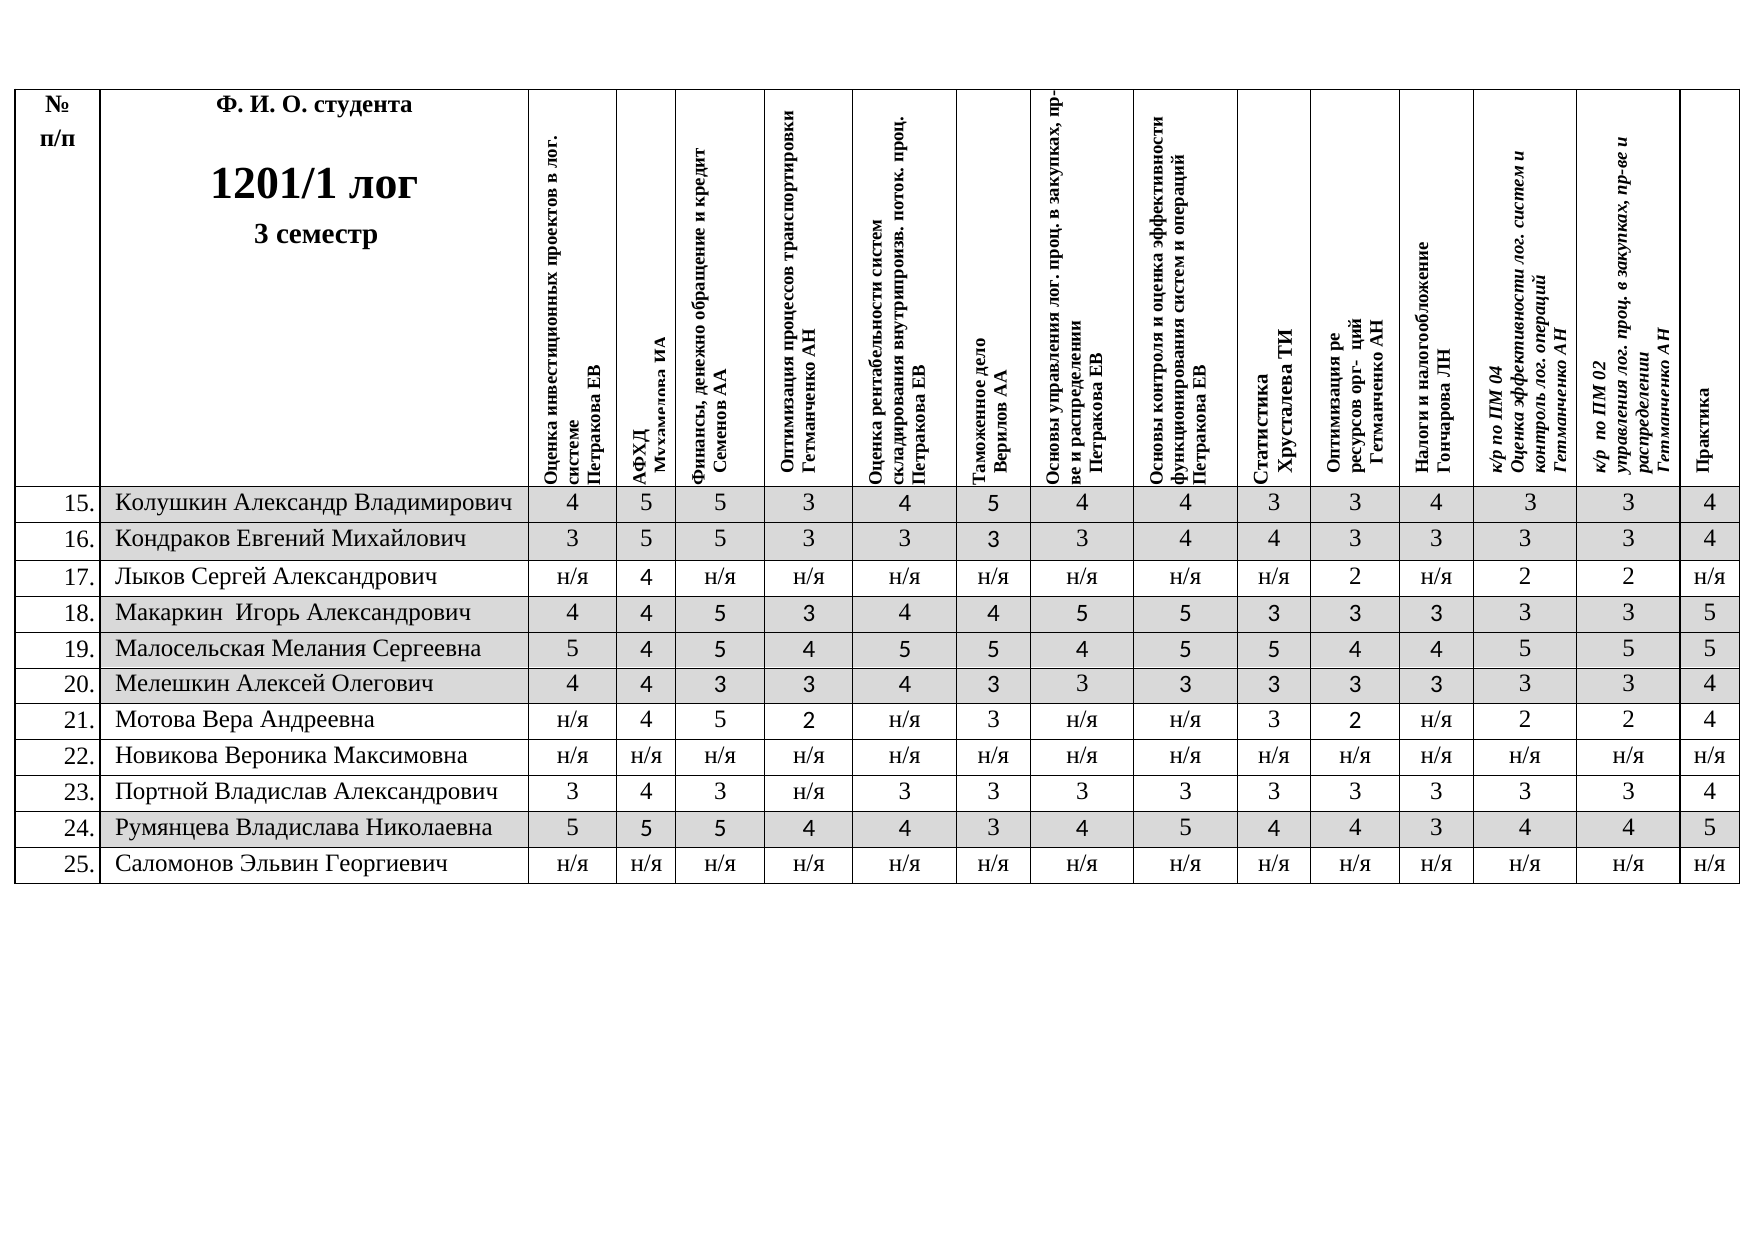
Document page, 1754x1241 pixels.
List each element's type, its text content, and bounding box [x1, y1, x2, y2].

table_cell Основы контроля и оценка эффективности функционирования систем и операций Петракова ЕВ [1134, 90, 1237, 486]
table_cell н/я [1031, 561, 1133, 596]
table_cell 4 [1577, 812, 1679, 847]
table_cell 3 [529, 523, 616, 560]
table_cell 3 [1311, 776, 1399, 811]
table_cell 2 [1311, 704, 1399, 739]
table_cell 3 [1474, 669, 1576, 703]
table_cell Оптимизация ре ресурсов орг- ций Гетманченко АН [1311, 90, 1399, 486]
table_cell 3 [1134, 669, 1237, 703]
table_cell 4 [617, 669, 675, 703]
table_cell 3 [1577, 669, 1679, 703]
table_cell 2 [1311, 561, 1399, 596]
table_cell 2 [1474, 561, 1576, 596]
table_cell н/я [1577, 740, 1679, 775]
table_cell [16, 848, 99, 882]
table_cell 5 [617, 812, 675, 847]
table_cell 4 [529, 487, 616, 522]
table_cell 4 [1134, 487, 1237, 522]
table_cell н/я [765, 848, 852, 882]
table_cell Налоги и налогообложение Гончарова ЛН [1400, 90, 1473, 486]
table_cell [16, 669, 99, 703]
table_cell 4 [617, 704, 675, 739]
table_cell Макаркин Игорь Александрович [101, 597, 528, 632]
table_cell 5 [529, 812, 616, 847]
table_cell н/я [957, 740, 1030, 775]
table_cell 5 [676, 704, 764, 739]
table_cell к/р по ПМ 02 управления лог. проц. в закупках, пр-ве и распределении Гетманченко АН [1577, 90, 1679, 486]
table_cell 5 [676, 523, 764, 560]
table_cell н/я [853, 704, 956, 739]
table_cell н/я [676, 740, 764, 775]
table_cell н/я [1031, 704, 1133, 739]
table_cell н/я [765, 776, 852, 811]
table_cell н/я [1134, 561, 1237, 596]
table_cell 3 [853, 776, 956, 811]
table_cell Кондраков Евгений Михайлович [101, 523, 528, 560]
table_cell н/я [765, 561, 852, 596]
table_cell 5 [1577, 633, 1679, 667]
table_cell н/я [1400, 561, 1473, 596]
table_cell 3 [1311, 669, 1399, 703]
table_cell 3 [1474, 776, 1576, 811]
table_cell 4 [957, 597, 1030, 632]
table_cell н/я [1134, 704, 1237, 739]
table_cell н/я [1474, 740, 1576, 775]
table_cell [16, 633, 99, 667]
table_cell 3 [1577, 597, 1679, 632]
table_cell Мотова Вера Андреевна [101, 704, 528, 739]
table_cell 4 [1238, 812, 1310, 847]
table_cell н/я [1681, 561, 1739, 596]
table_cell 4 [617, 561, 675, 596]
table_cell 3 [1031, 776, 1133, 811]
table_cell 3 [1400, 523, 1473, 560]
table_cell н/я [853, 848, 956, 882]
table_cell Портной Владислав Александрович [101, 776, 528, 811]
table_cell н/я [1238, 561, 1310, 596]
table_cell 3 [1474, 487, 1576, 522]
table_cell н/я [676, 561, 764, 596]
table_cell 4 [765, 633, 852, 667]
table_cell 3 [1238, 669, 1310, 703]
table_cell 3 [1400, 776, 1473, 811]
table_cell 4 [1681, 704, 1739, 739]
table_cell 2 [1577, 704, 1679, 739]
table_cell н/я [1474, 848, 1576, 882]
table_cell н/я [1031, 848, 1133, 882]
table_cell 4 [1311, 812, 1399, 847]
table_cell 3 [1311, 523, 1399, 560]
table_cell 4 [617, 597, 675, 632]
table_cell н/я [957, 561, 1030, 596]
table_cell 3 [1031, 669, 1133, 703]
table_cell н/я [1238, 848, 1310, 882]
table_cell н/я [1400, 704, 1473, 739]
table_cell [16, 561, 99, 596]
table_cell н/я [1681, 740, 1739, 775]
table_cell 5 [617, 523, 675, 560]
table_cell н/я [853, 561, 956, 596]
table_cell Ф. И. О. студента 1201/1 лог 3 семестр [101, 90, 528, 486]
table_cell 4 [1031, 812, 1133, 847]
table_cell н/я [853, 740, 956, 775]
table_cell 4 [1474, 812, 1576, 847]
table_cell Оценка рентабельности систем складирования внутрипроизв. поток. проц. Петракова ЕВ [853, 90, 956, 486]
table_cell 3 [957, 812, 1030, 847]
table_cell 3 [676, 669, 764, 703]
table_cell н/я [1400, 740, 1473, 775]
table_cell н/я [1311, 848, 1399, 882]
table_cell 3 [1311, 487, 1399, 522]
table_cell 3 [1577, 776, 1679, 811]
table_cell [16, 523, 99, 560]
table_cell Практика [1681, 90, 1739, 486]
table_cell 3 [1400, 669, 1473, 703]
table_cell н/я [957, 848, 1030, 882]
table_cell [16, 776, 99, 811]
table_cell 4 [617, 633, 675, 667]
table_cell 4 [1311, 633, 1399, 667]
table_cell 3 [1577, 523, 1679, 560]
table_cell 5 [1681, 633, 1739, 667]
table_cell 3 [1400, 812, 1473, 847]
table_cell н/я [676, 848, 764, 882]
table_cell 3 [1474, 597, 1576, 632]
table_cell Финансы, денежно обращение и кредит Семенов АА [676, 90, 764, 486]
table_cell н/я [765, 740, 852, 775]
table_cell 5 [1681, 812, 1739, 847]
table_cell н/я [1238, 740, 1310, 775]
table_cell 3 [957, 669, 1030, 703]
table_cell 4 [617, 776, 675, 811]
table_cell 4 [529, 669, 616, 703]
table_cell н/я [617, 740, 675, 775]
table_cell н/я [529, 848, 616, 882]
table_cell 3 [1577, 487, 1679, 522]
table_cell н/я [529, 561, 616, 596]
table_cell Мелешкин Алексей Олегович [101, 669, 528, 703]
table_cell 5 [1474, 633, 1576, 667]
table_cell Лыков Сергей Александрович [101, 561, 528, 596]
table_cell 5 [1134, 597, 1237, 632]
table_cell Оценка инвестиционных проектов в лог. системе Петракова ЕВ [529, 90, 616, 486]
table_cell н/я [529, 704, 616, 739]
table_cell [16, 597, 99, 632]
table_cell Малосельская Мелания Сергеевна [101, 633, 528, 667]
table_cell 4 [853, 487, 956, 522]
table_cell 3 [676, 776, 764, 811]
table_cell Колушкин Александр Владимирович [101, 487, 528, 522]
table_cell [16, 812, 99, 847]
table_cell 3 [1134, 776, 1237, 811]
table_cell 5 [676, 812, 764, 847]
table_cell 3 [529, 776, 616, 811]
table_cell 5 [1134, 812, 1237, 847]
table_cell 3 [1474, 523, 1576, 560]
table_cell н/я [1577, 848, 1679, 882]
table_cell 3 [957, 776, 1030, 811]
table_cell 4 [1031, 487, 1133, 522]
table_cell н/я [1134, 740, 1237, 775]
table_cell Основы управления лог. проц. в закупках, пр-ве и распределении Петракова ЕВ [1031, 90, 1133, 486]
table_cell 3 [957, 704, 1030, 739]
table_cell Румянцева Владислава Николаевна [101, 812, 528, 847]
table_cell 4 [853, 812, 956, 847]
table_cell 3 [765, 597, 852, 632]
table_cell № п/п [16, 90, 99, 486]
table_cell Оптимизация процессов транспортировки Гетманченко АН [765, 90, 852, 486]
table_cell 5 [529, 633, 616, 667]
table_cell 3 [1031, 523, 1133, 560]
table_cell 5 [853, 633, 956, 667]
table_cell 2 [1474, 704, 1576, 739]
table_cell 5 [957, 487, 1030, 522]
table_cell 3 [853, 523, 956, 560]
table_cell 3 [765, 669, 852, 703]
table_cell Статистика Хрусталева ТИ [1238, 90, 1310, 486]
table_cell 4 [853, 669, 956, 703]
table_cell 5 [957, 633, 1030, 667]
table_cell 5 [1031, 597, 1133, 632]
table_cell 4 [1681, 523, 1739, 560]
table_cell 3 [1311, 597, 1399, 632]
table_cell 5 [676, 597, 764, 632]
table_cell [16, 704, 99, 739]
table_cell Саломонов Эльвин Георгиевич [101, 848, 528, 882]
table_cell н/я [1400, 848, 1473, 882]
table_cell 5 [676, 633, 764, 667]
table_cell н/я [1681, 848, 1739, 882]
table_cell 5 [1238, 633, 1310, 667]
table_cell 4 [1134, 523, 1237, 560]
table_cell 3 [1238, 704, 1310, 739]
table_cell 3 [1238, 487, 1310, 522]
table_cell АФХД Мухамедова ИА [617, 90, 675, 486]
table_cell 3 [1400, 597, 1473, 632]
table_cell 4 [1681, 776, 1739, 811]
table_cell [16, 740, 99, 775]
table_cell 4 [765, 812, 852, 847]
table_cell н/я [1134, 848, 1237, 882]
table_cell н/я [529, 740, 616, 775]
table_cell 4 [1681, 487, 1739, 522]
table_cell н/я [617, 848, 675, 882]
table_cell 4 [1400, 487, 1473, 522]
table_cell 4 [1400, 633, 1473, 667]
table_cell Таможенное дело Верилов АА [957, 90, 1030, 486]
table_cell к/р по ПМ 04 Оценка эффективности лог. систем и контроль лог. операций Гетманченко АН [1474, 90, 1576, 486]
table_cell 3 [957, 523, 1030, 560]
table_cell 4 [1238, 523, 1310, 560]
table_cell 4 [1031, 633, 1133, 667]
table_cell Новикова Вероника Максимовна [101, 740, 528, 775]
table_cell 3 [765, 487, 852, 522]
table_cell 5 [1681, 597, 1739, 632]
table_cell 3 [1238, 776, 1310, 811]
table_cell 5 [617, 487, 675, 522]
table_cell 3 [1238, 597, 1310, 632]
table_cell 4 [853, 597, 956, 632]
table_cell 4 [529, 597, 616, 632]
table_cell 4 [1681, 669, 1739, 703]
table_cell [16, 487, 99, 522]
table_cell 5 [1134, 633, 1237, 667]
table_cell 3 [765, 523, 852, 560]
table_cell 2 [765, 704, 852, 739]
table_cell 5 [676, 487, 764, 522]
table_cell н/я [1031, 740, 1133, 775]
table_cell 2 [1577, 561, 1679, 596]
table_cell н/я [1311, 740, 1399, 775]
